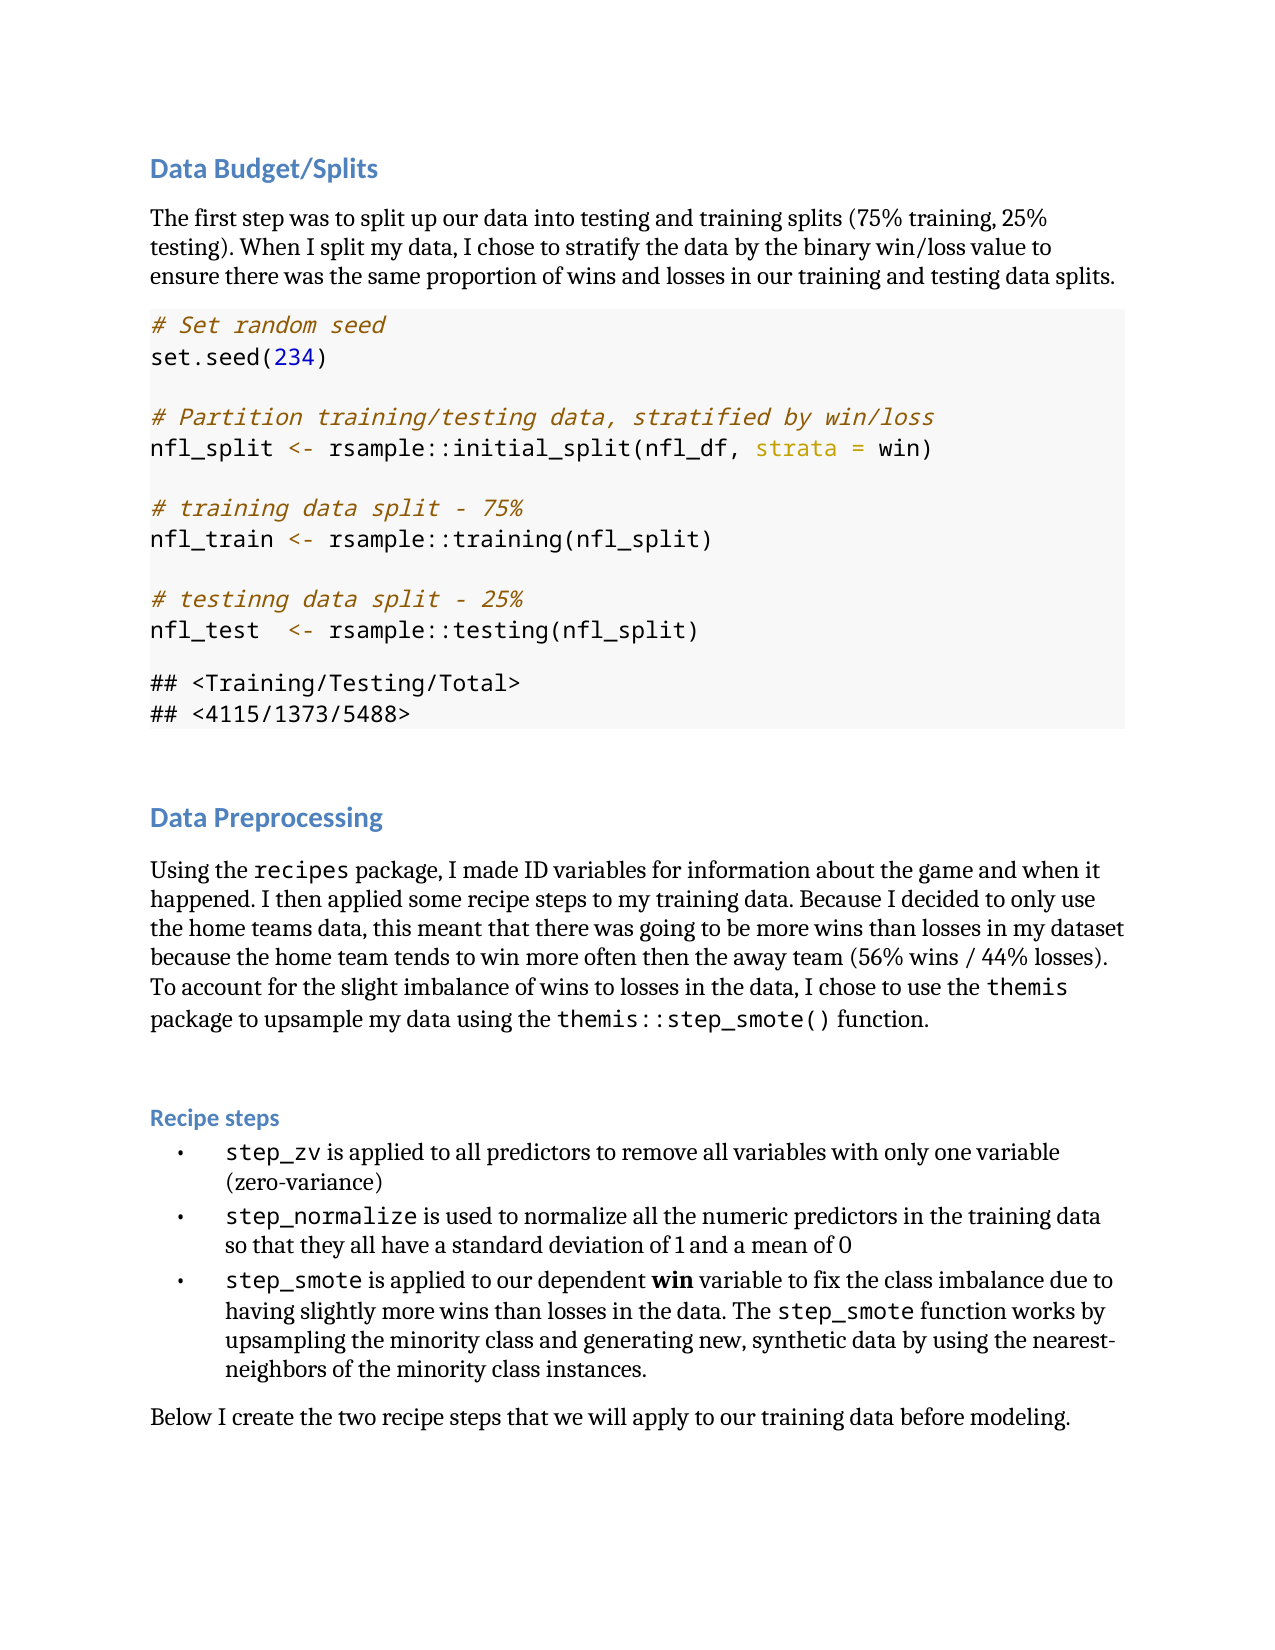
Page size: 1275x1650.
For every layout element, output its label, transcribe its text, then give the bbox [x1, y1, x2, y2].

text Using the recipes package, I made ID variables for information about the game and when it happened. I then applied some recipe steps to my training data. Because I decided to only use the home teams data, this meant that there was going to be more wins than losses in my dataset because the home team tends to win more often then the away team (56% wins / 44% losses). To account for the slight imbalance of wins to losses in the data, I chose to use the themis package to upsample my data using the themis::step_smote() function. [150, 854, 1125, 1034]
text # Set random seed set.seed(234) # Partition training/testing data, stratified by win/loss nfl_split <- rsample::initial_split(nfl_df, strata = win) # training data split - 75% nfl_train <- rsample::training(nfl_split) # testinng data split - 25% nfl_test <- rsample::testing(nfl_split) [150, 309, 1125, 646]
subtitle Recipe steps [150, 1102, 1125, 1133]
list step_normalize is used to normalize all the numeric predictors in the training data so that they all have a standard deviation of 1 and a mean of 0 [175, 1200, 1125, 1260]
subtitle Data Preprocessing [150, 799, 1125, 835]
list step_smote is applied to our dependent win variable to fix the class imbalance due to having slightly more wins than losses in the data. The step_smote function works by upsampling the minority class and generating new, synthetic data by using the nearest-neighbors of the minority class instances. [175, 1264, 1125, 1384]
text ## <Training/Testing/Total> ## <4115/1373/5488> [150, 666, 1125, 729]
list step_zv is applied to all predictors to remove all variables with only one variable (zero-variance) [175, 1136, 1125, 1196]
subtitle Data Budget/Splits [150, 150, 1125, 186]
text Below I create the two recipe steps that we will apply to our training data before modeling. [150, 1403, 1125, 1431]
text The first step was to split up our data into testing and training splits (75% training, 25% testing). When I split my data, I chose to stratify the data by the binary win/loss value to ensure there was the same proportion of wins and losses in our training and testing data splits. [150, 204, 1125, 291]
